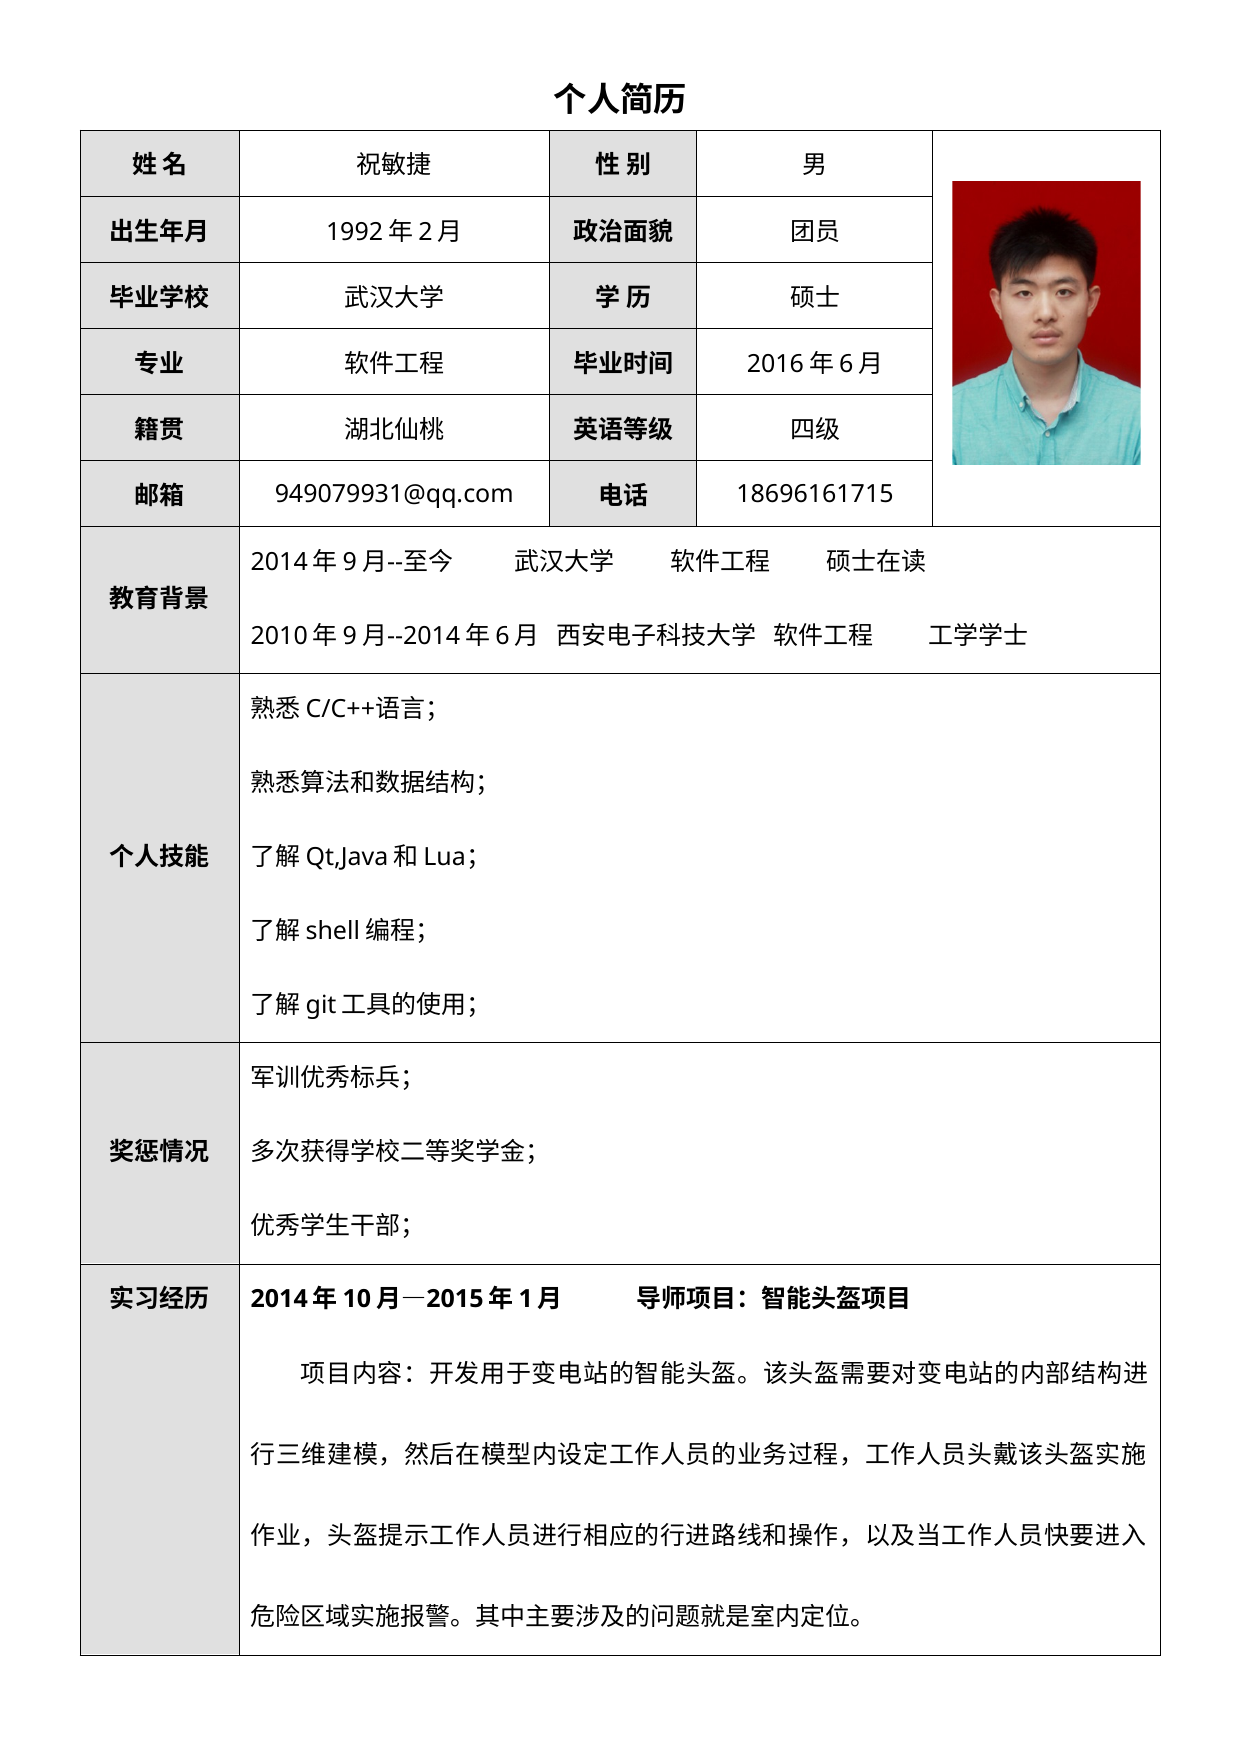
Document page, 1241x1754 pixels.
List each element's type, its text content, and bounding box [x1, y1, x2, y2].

table_cell 毕业时间 [550, 329, 696, 394]
table_cell 政治面貌 [550, 197, 696, 262]
table_cell 教育背景 [81, 527, 239, 673]
table_cell 邮箱 [81, 461, 239, 526]
table_cell 毕业学校 [81, 263, 239, 328]
table_cell 硕士 [697, 263, 932, 328]
table_cell 籍贯 [81, 395, 239, 460]
table_header 祝敏捷 [240, 131, 549, 196]
picture [952, 181, 1141, 465]
table_cell 2016年6月 [697, 329, 932, 394]
table_cell 2014年9月--至今 武汉大学 软件工程 硕士在读 2010年9月--2014年6月 西安电子科技大学 软件工程 工学学士 [240, 527, 1160, 673]
table_header [933, 131, 1160, 526]
table_header 姓 名 [81, 131, 239, 196]
table_cell 学 历 [550, 263, 696, 328]
table_cell 实习经历 [81, 1265, 239, 1654]
table_cell 英语等级 [550, 395, 696, 460]
table_cell 个人技能 [81, 674, 239, 1042]
table_cell 湖北仙桃 [240, 395, 549, 460]
table_cell 团员 [697, 197, 932, 262]
table_cell 949079931@qq.com [240, 461, 549, 526]
table_cell 武汉大学 [240, 263, 549, 328]
table_cell 18696161715 [697, 461, 932, 526]
table_header 性 别 [550, 131, 696, 196]
table_cell 软件工程 [240, 329, 549, 394]
table_cell 奖惩情况 [81, 1043, 239, 1263]
table_header 男 [697, 131, 932, 196]
table_cell 军训优秀标兵； 多次获得学校二等奖学金； 优秀学生干部； [240, 1043, 1160, 1263]
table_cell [240, 1265, 1160, 1654]
text 个人简历 [187, 64, 1053, 129]
table_cell 出生年月 [81, 197, 239, 262]
table_cell 专业 [81, 329, 239, 394]
table_cell 电话 [550, 461, 696, 526]
table_cell 1992年2月 [240, 197, 549, 262]
table_cell 熟悉C/C++语言； 熟悉算法和数据结构； 了解Qt,Java和Lua； 了解shell编程； 了解git工具的使用； [240, 674, 1160, 1042]
table_cell 四级 [697, 395, 932, 460]
